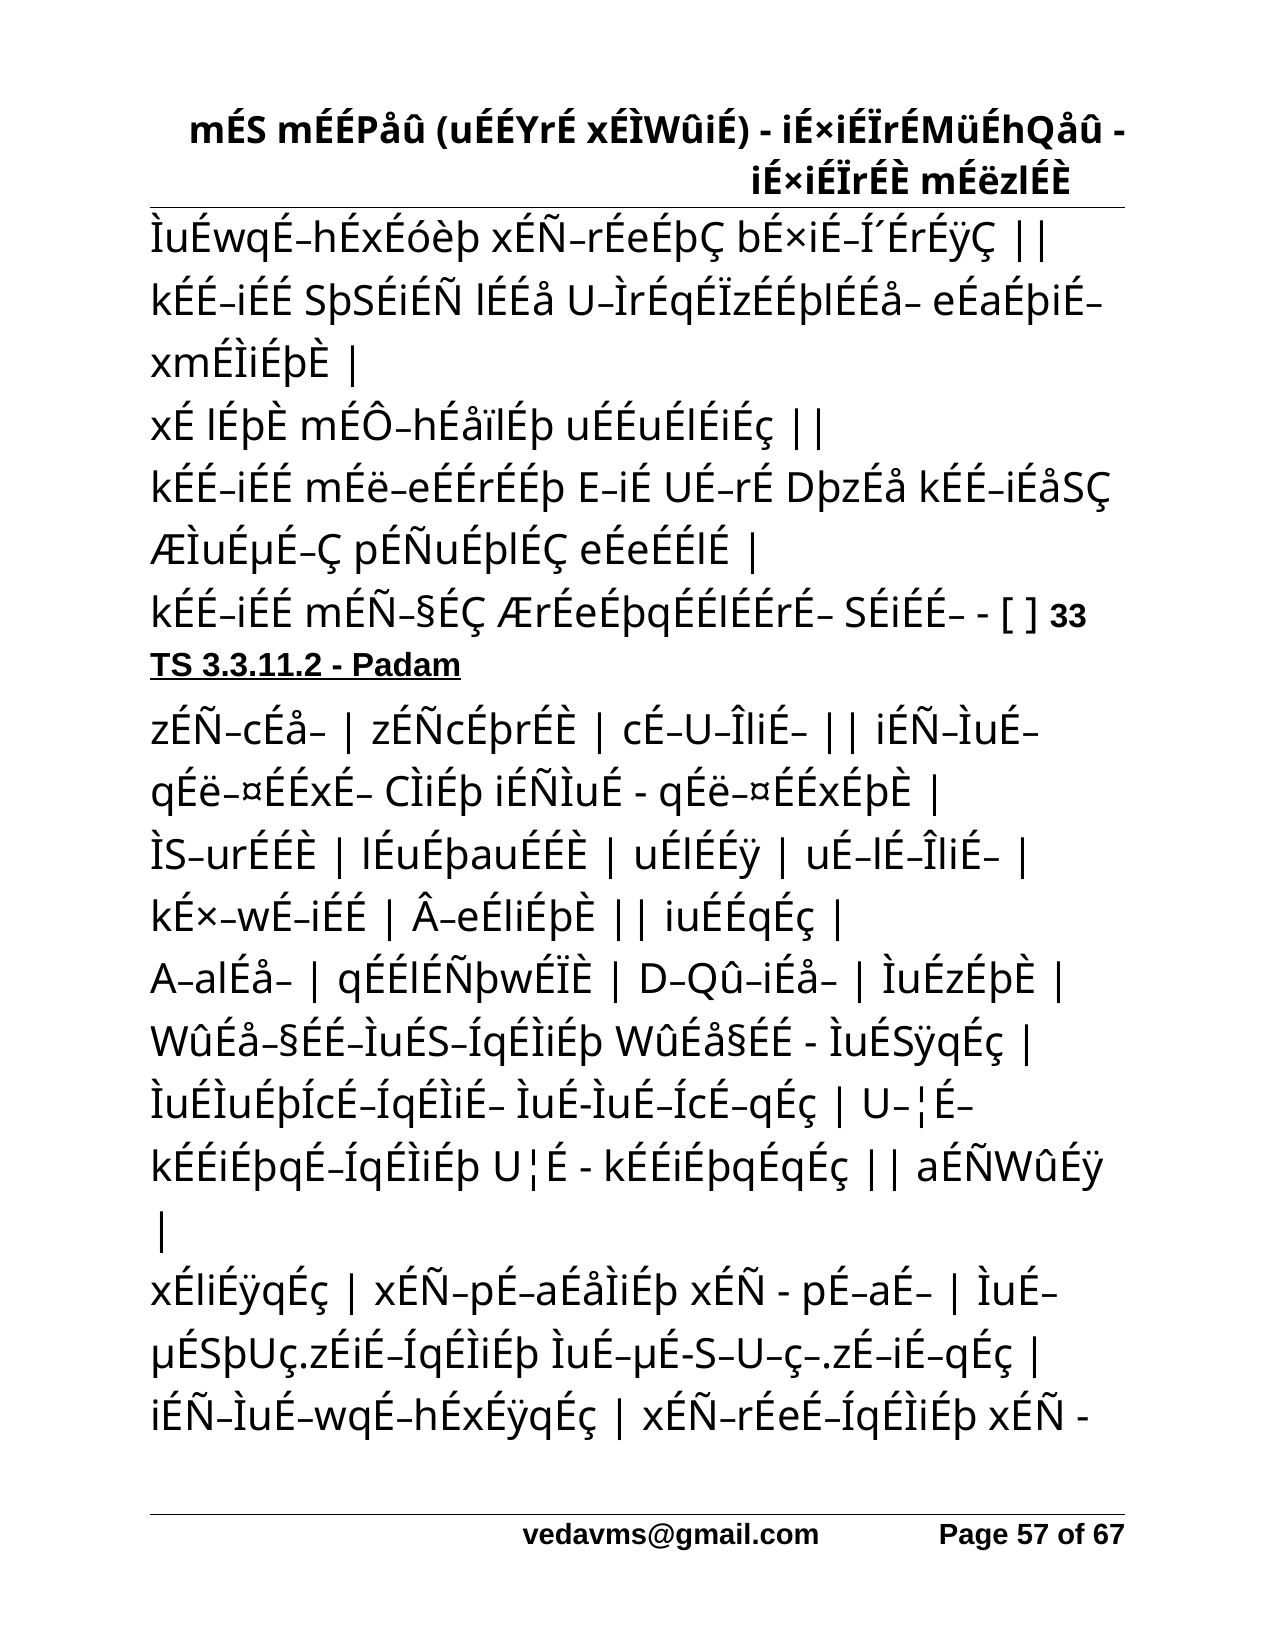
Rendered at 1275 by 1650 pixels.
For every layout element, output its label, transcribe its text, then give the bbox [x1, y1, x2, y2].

text TS 3.3.11.2 - Padam [150, 645, 1158, 683]
text kÉÉ–iÉÉ mÉë–eÉÉrÉÉþ E–iÉ UÉ–rÉ DþzÉå kÉÉ–iÉåSÇ ÆÌuÉµÉ–Ç pÉÑuÉþlÉÇ eÉeÉÉlÉ | [150, 458, 1125, 577]
text A–alÉå– | qÉÉlÉÑþwÉÏÈ | D–Qû–iÉå– | ÌuÉzÉþÈ | WûÉå–§ÉÉ–ÌuÉS–ÍqÉÌiÉþ WûÉå§ÉÉ - ÌuÉSÿqÉç | ÌuÉÌuÉþÍcÉ–ÍqÉÌiÉ– ÌuÉ-ÌuÉ–ÍcÉ–qÉç | U–¦É–kÉÉiÉþqÉ–ÍqÉÌiÉþ U¦É - kÉÉiÉþqÉqÉç || aÉÑWûÉÿ | [150, 949, 1125, 1256]
text kÉÉ–iÉÉ SþSÉiÉÑ lÉÉå U–ÌrÉqÉÏzÉÉþlÉÉå– eÉaÉþiÉ–xmÉÌiÉþÈ | [150, 271, 1125, 390]
text zÉÑ–cÉå– | zÉÑcÉþrÉÈ | cÉ–U–ÎliÉ– || iÉÑ–ÌuÉ–qÉë–¤ÉÉxÉ– CÌiÉþ iÉÑÌuÉ - qÉë–¤ÉÉxÉþÈ | [150, 700, 1125, 819]
text xÉ lÉþÈ mÉÔ–hÉåïlÉþ uÉÉuÉlÉiÉç || [150, 395, 1125, 452]
text aÉÑWûÉ– xÉliÉóèþ xÉÑpÉaÉ ÌuÉ–µÉSþUç.zÉiÉÇ iÉÑ ÌuÉwqÉ–hÉxÉóèþ xÉÑ–rÉeÉþÇ bÉ×iÉ–Í´ÉrÉÿÇ || [150, 208, 1125, 265]
text kÉÉ–iÉÉ mÉÑ–§ÉÇ ÆrÉeÉþqÉÉlÉÉrÉ– SÉiÉÉ– - [ ] 33 [150, 583, 1125, 639]
text ÌS–urÉÉÈ | lÉuÉþauÉÉÈ | uÉlÉÉÿ | uÉ–lÉ–ÎliÉ– | kÉ×–wÉ–iÉÉ | Â–eÉliÉþÈ || iuÉÉqÉç | [150, 824, 1125, 944]
